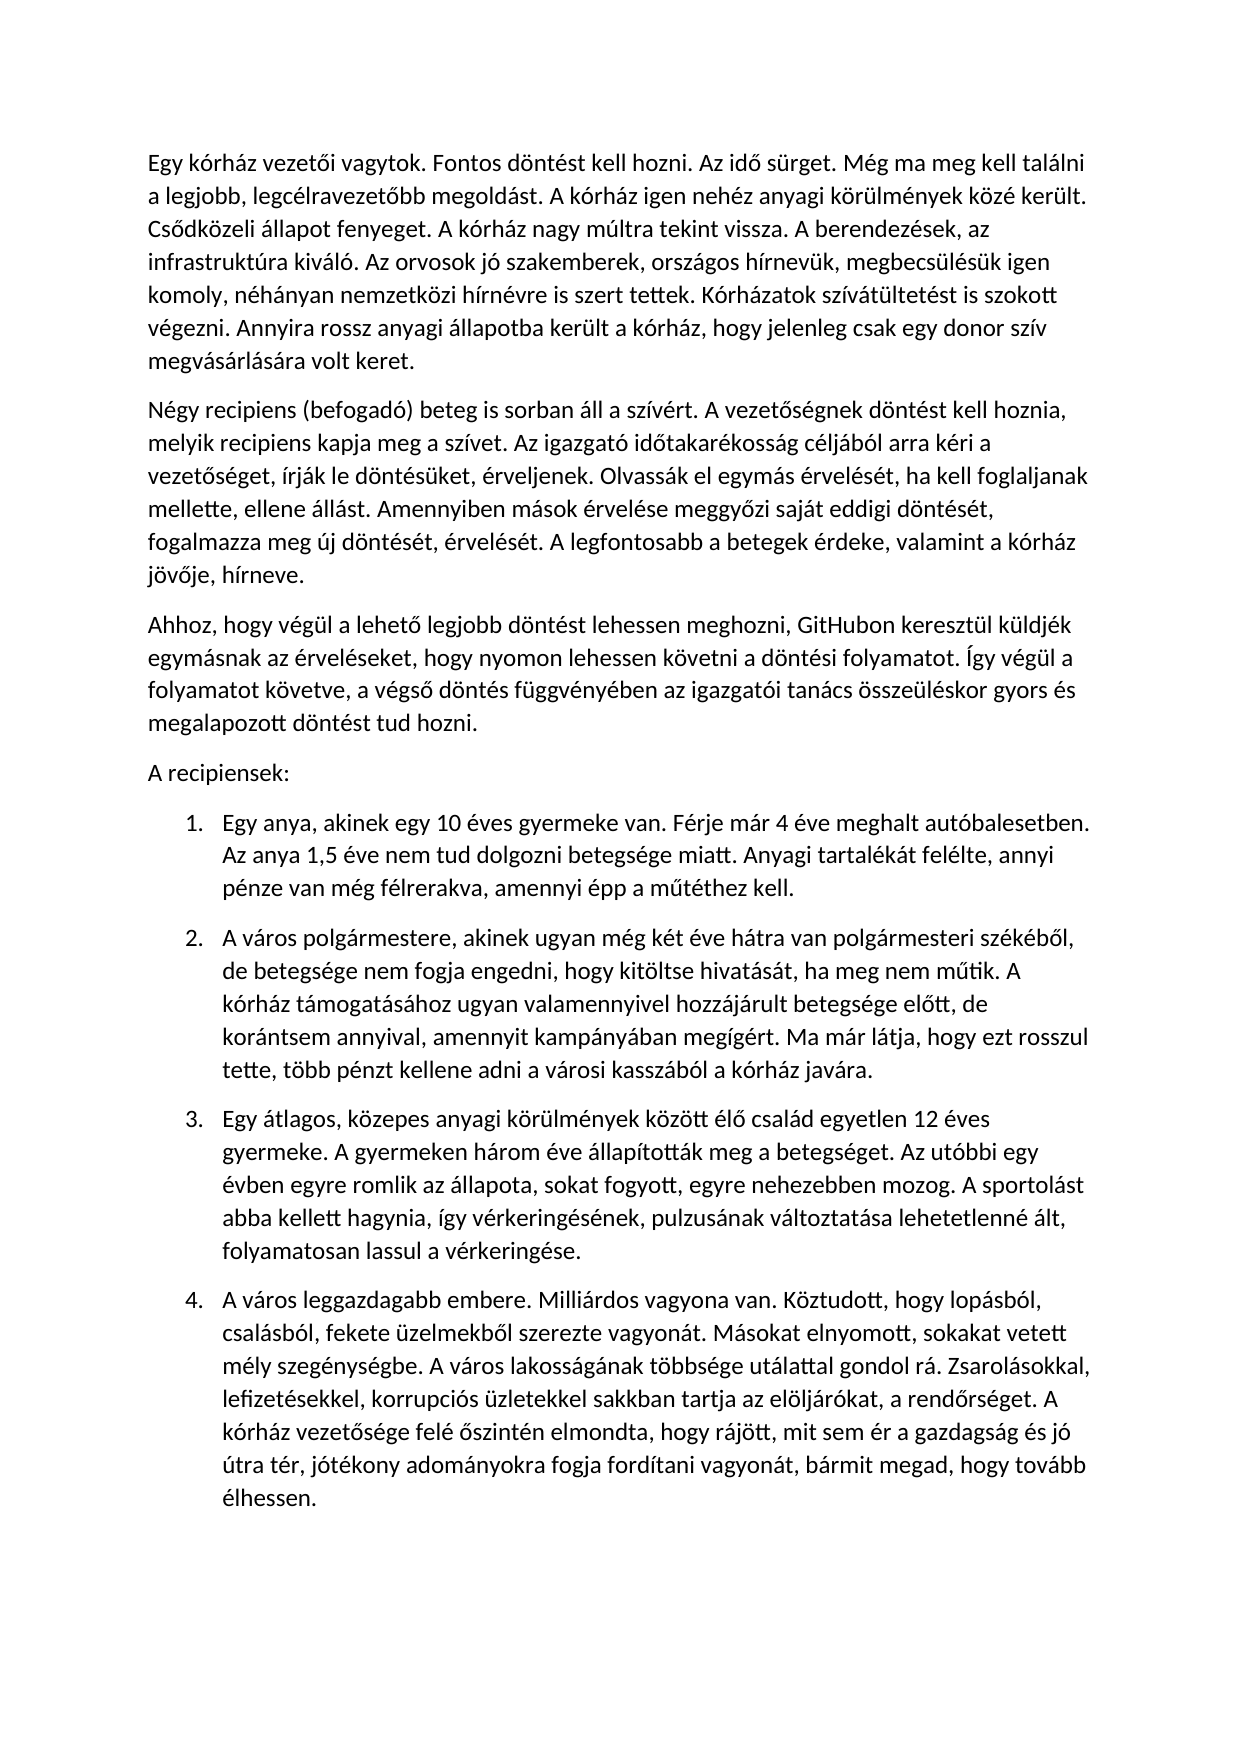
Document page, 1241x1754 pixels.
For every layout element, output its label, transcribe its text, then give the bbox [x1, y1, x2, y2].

list Egy átlagos, közepes anyagi körülmények között élő család egyetlen 12 éves gyermeke. A gyermeken három éve állapították meg a betegséget. Az utóbbi egy évben egyre romlik az állapota, sokat fogyott, egyre nehezebben mozog. A sportolást abba kellett hagynia, így vérkeringésének, pulzusának változtatása lehetetlenné ált, folyamatosan lassul a vérkeringése. [185, 1103, 1093, 1266]
list A város leggazdagabb embere. Milliárdos vagyona van. Köztudott, hogy lopásból, csalásból, fekete üzelmekből szerezte vagyonát. Másokat elnyomott, sokakat vetett mély szegénységbe. A város lakosságának többsége utálattal gondol rá. Zsarolásokkal, lefizetésekkel, korrupciós üzletekkel sakkban tartja az elöljárókat, a rendőrséget. A kórház vezetősége felé őszintén elmondta, hogy rájött, mit sem ér a gazdagság és jó útra tér, jótékony adományokra fogja fordítani vagyonát, bármit megad, hogy tovább élhessen. [185, 1285, 1093, 1513]
text Ahhoz, hogy végül a lehető legjobb döntést lehessen meghozni, GitHubon keresztül küldjék egymásnak az érveléseket, hogy nyomon lehessen követni a döntési folyamatot. Így végül a folyamatot követve, a végső döntés függvényében az igazgatói tanács összeüléskor gyors és megalapozott döntést tud hozni. [148, 609, 1093, 738]
list A város polgármestere, akinek ugyan még két éve hátra van polgármesteri székéből, de betegsége nem fogja engedni, hogy kitöltse hivatását, ha meg nem műtik. A kórház támogatásához ugyan valamennyivel hozzájárult betegsége előtt, de korántsem annyival, amennyit kampányában megígért. Ma már látja, hogy ezt rosszul tette, több pénzt kellene adni a városi kasszából a kórház javára. [185, 922, 1093, 1084]
text A recipiensek: [148, 757, 1093, 788]
text Négy recipiens (befogadó) beteg is sorban áll a szívért. A vezetőségnek döntést kell hoznia, melyik recipiens kapja meg a szívet. Az igazgató időtakarékosság céljából arra kéri a vezetőséget, írják le döntésüket, érveljenek. Olvassák el egymás érvelését, ha kell foglaljanak mellette, ellene állást. Amennyiben mások érvelése meggyőzi saját eddigi döntését, fogalmazza meg új döntését, érvelését. A legfontosabb a betegek érdeke, valamint a kórház jövője, hírneve. [148, 395, 1093, 590]
list Egy anya, akinek egy 10 éves gyermeke van. Férje már 4 éve meghalt autóbalesetben. Az anya 1,5 éve nem tud dolgozni betegsége miatt. Anyagi tartalékát felélte, annyi pénze van még félrerakva, amennyi épp a műtéthez kell. [185, 807, 1093, 903]
text Egy kórház vezetői vagytok. Fontos döntést kell hozni. Az idő sürget. Még ma meg kell találni a legjobb, legcélravezetőbb megoldást. A kórház igen nehéz anyagi körülmények közé került. Csődközeli állapot fenyeget. A kórház nagy múltra tekint vissza. A berendezések, az infrastruktúra kiváló. Az orvosok jó szakemberek, országos hírnevük, megbecsülésük igen komoly, néhányan nemzetközi hírnévre is szert tettek. Kórházatok szívátültetést is szokott végezni. Annyira rossz anyagi állapotba került a kórház, hogy jelenleg csak egy donor szív megvásárlására volt keret. [148, 148, 1093, 376]
